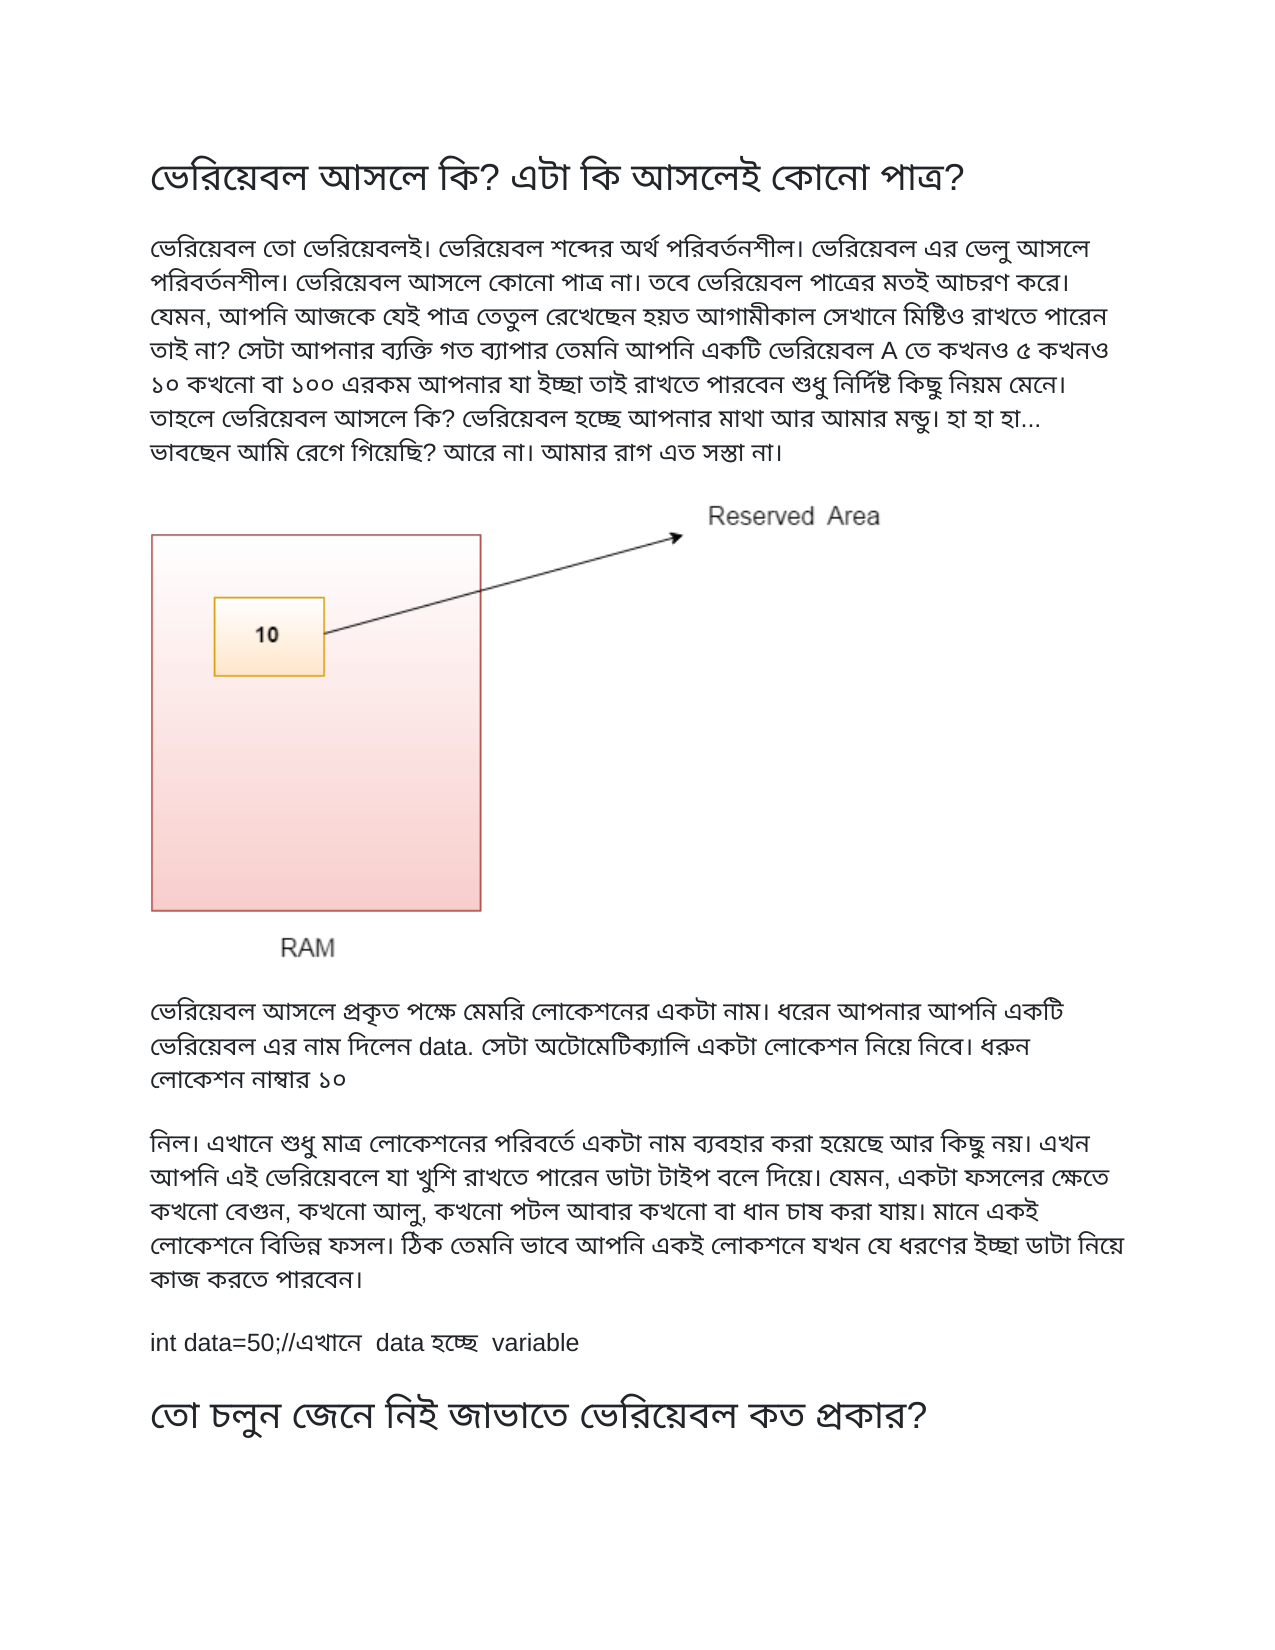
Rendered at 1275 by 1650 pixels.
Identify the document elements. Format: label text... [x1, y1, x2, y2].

text তো চলুন জেনে নিই জাভাতে ভেরিয়েবল কত প্রকার? [150, 1388, 1125, 1439]
picture [150, 497, 921, 965]
text ভেরিয়েবল আসলে কি? এটা কি আসলেই কোনো পাত্র? [150, 150, 1125, 201]
text int data=50;//এখানে data হচ্ছে variable [150, 1325, 1125, 1359]
text নিল। এখানে শুধু মাত্র লোকেশনের পরিবর্তে একটা নাম ব্যবহার করা হয়েছে আর কিছু নয়। এখন আপনি এই ভেরিয়েবলে যা খুশি রাখতে পারেন ডাটা টাইপ বলে দিয়ে। যেমন, একটা ফসলের ক্ষেতে কখনো বেগুন, কখনো আলু, কখনো পটল আবার কখনো বা ধান চাষ করা যায়। মানে একই লোকেশনে বিভিন্ন ফসল। ঠিক তেমনি ভাবে আপনি একই লোকশনে যখন যে ধরণের ইচ্ছা ডাটা নিয়ে কাজ করতে পারবেন। [150, 1125, 1125, 1296]
text ভেরিয়েবল আসলে প্রকৃত পক্ষে মেমরি লোকেশনের একটা নাম। ধরেন আপনার আপনি একটি ভেরিয়েবল এর নাম দিলেন data. সেটা অটোমেটিক্যালি একটা লোকেশন নিয়ে নিবে। ধরুন লোকেশন নাম্বার ১০ [150, 994, 1125, 1096]
text ভেরিয়েবল তো ভেরিয়েবলই। ভেরিয়েবল শব্দের অর্থ পরিবর্তনশীল। ভেরিয়েবল এর ভেলু আসলে পরিবর্তনশীল। ভেরিয়েবল আসলে কোনো পাত্র না। তবে ভেরিয়েবল পাত্রের মতই আচরণ করে। যেমন, আপনি আজকে যেই পাত্র তেতুল রেখেছেন হয়ত আগামীকাল সেখানে মিষ্টিও রাখতে পারেন তাই না? সেটা আপনার ব্যক্তি গত ব্যাপার তেমনি আপনি একটি ভেরিয়েবল A তে কখনও ৫ কখনও ১০ কখনো বা ১০০ এরকম আপনার যা ইচ্ছা তাই রাখতে পারবেন শুধু নির্দিষ্ট কিছু নিয়ম মেনে। তাহলে ভেরিয়েবল আসলে কি? ভেরিয়েবল হচ্ছে আপনার মাথা আর আমার মন্ডু। হা হা হা... ভাবছেন আমি রেগে গিয়েছি? আরে না। আমার রাগ এত সস্তা না। [150, 230, 1125, 469]
